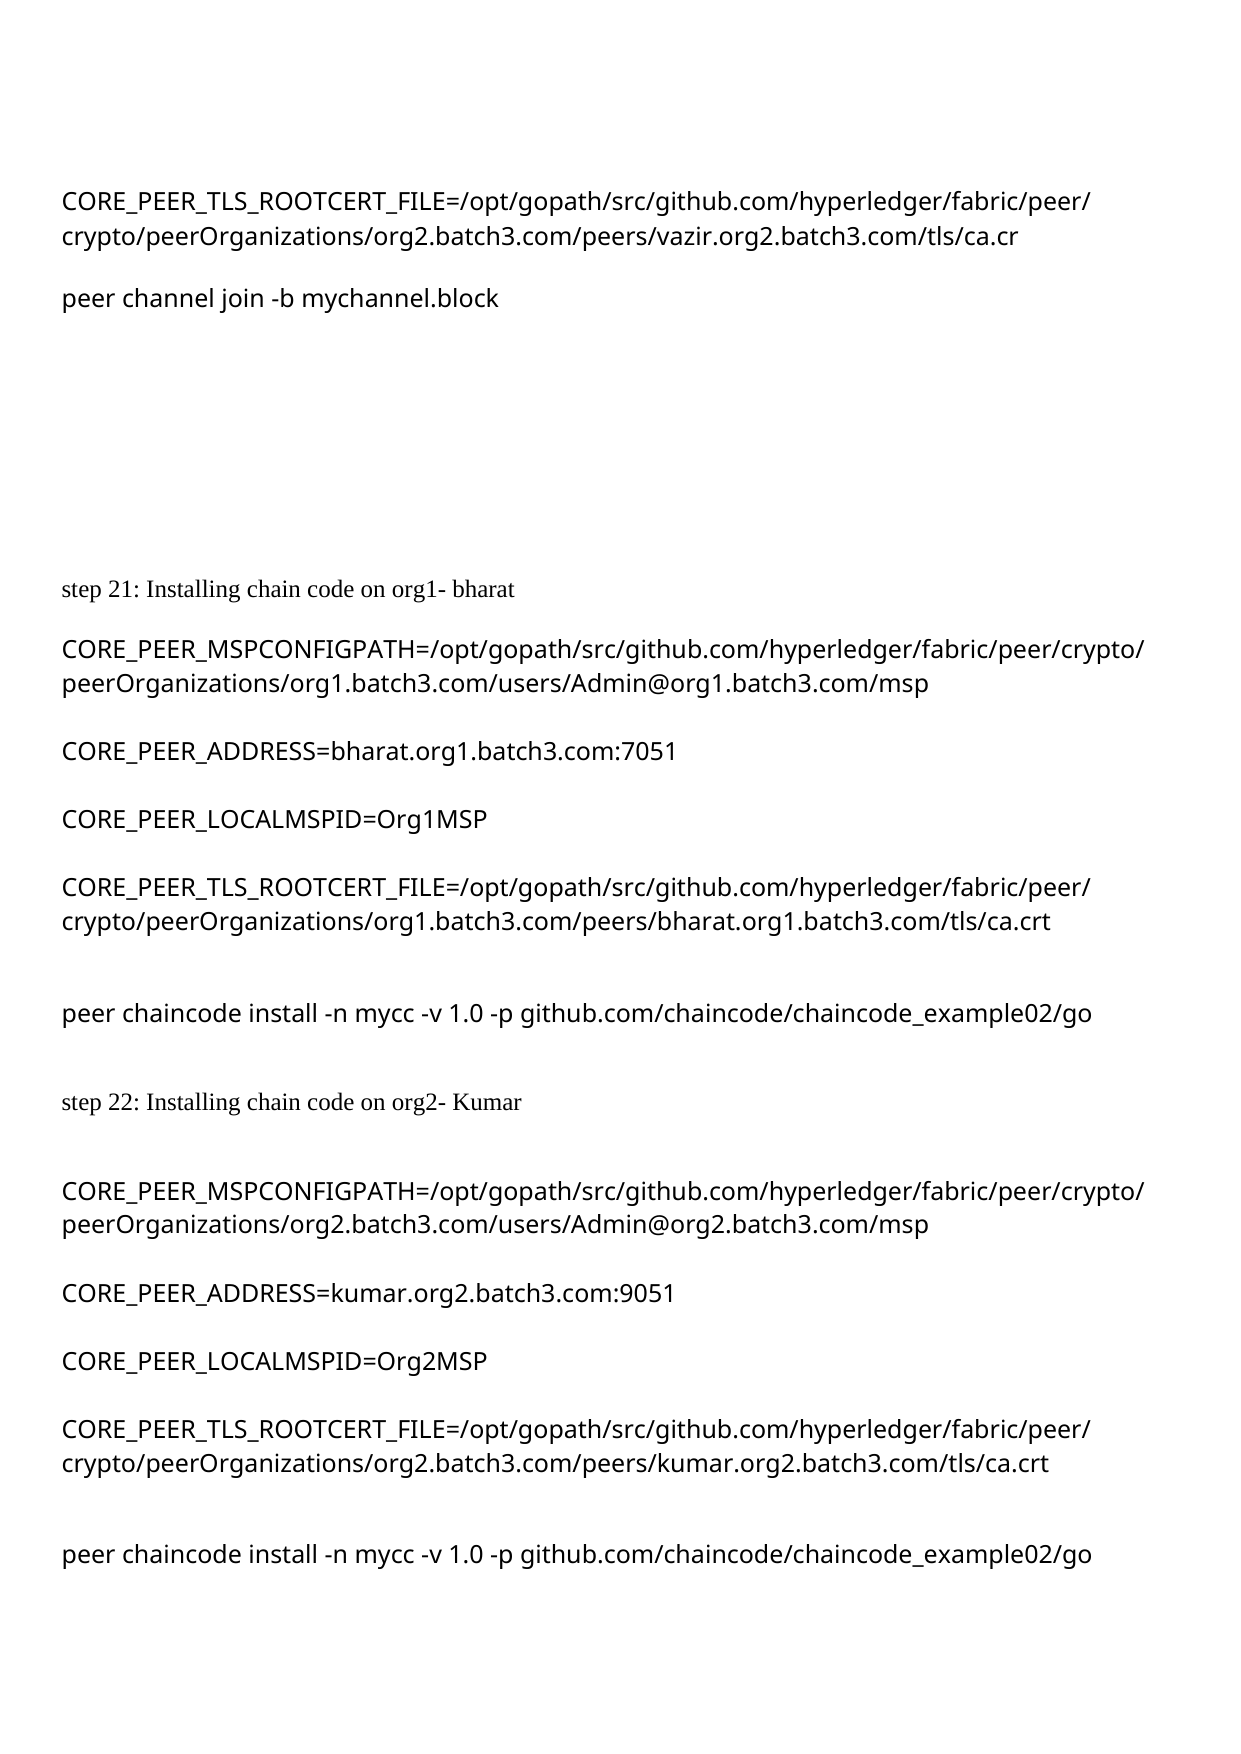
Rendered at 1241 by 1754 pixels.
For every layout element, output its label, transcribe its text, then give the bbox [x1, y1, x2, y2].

text peer chaincode install -n mycc -v 1.0 -p github.com/chaincode/chaincode_example02/go [61, 995, 1184, 1029]
text step 21: Installing chain code on org1- bharat [61, 574, 1184, 602]
text CORE_PEER_ADDRESS=kumar.org2.batch3.com:9051 [61, 1275, 1184, 1309]
text CORE_PEER_MSPCONFIGPATH=/opt/gopath/src/github.com/hyperledger/fabric/peer/crypto/peerOrganizations/org1.batch3.com/users/Admin@org1.batch3.com/msp [61, 631, 1184, 699]
text CORE_PEER_TLS_ROOTCERT_FILE=/opt/gopath/src/github.com/hyperledger/fabric/peer/crypto/peerOrganizations/org1.batch3.com/peers/bharat.org1.batch3.com/tls/ca.crt [61, 870, 1184, 938]
text step 22: Installing chain code on org2- Kumar [61, 1087, 1184, 1116]
text CORE_PEER_LOCALMSPID=Org1MSP [61, 802, 1184, 836]
text peer channel join -b mychannel.block [61, 281, 1184, 315]
text CORE_PEER_TLS_ROOTCERT_FILE=/opt/gopath/src/github.com/hyperledger/fabric/peer/crypto/peerOrganizations/org2.batch3.com/peers/vazir.org2.batch3.com/tls/ca.cr [61, 184, 1184, 252]
text CORE_PEER_ADDRESS=bharat.org1.batch3.com:7051 [61, 733, 1184, 767]
text CORE_PEER_LOCALMSPID=Org2MSP [61, 1343, 1184, 1377]
text CORE_PEER_MSPCONFIGPATH=/opt/gopath/src/github.com/hyperledger/fabric/peer/crypto/peerOrganizations/org2.batch3.com/users/Admin@org2.batch3.com/msp [61, 1173, 1184, 1241]
text CORE_PEER_TLS_ROOTCERT_FILE=/opt/gopath/src/github.com/hyperledger/fabric/peer/crypto/peerOrganizations/org2.batch3.com/peers/kumar.org2.batch3.com/tls/ca.crt [61, 1412, 1184, 1480]
text peer chaincode install -n mycc -v 1.0 -p github.com/chaincode/chaincode_example02/go [61, 1537, 1184, 1571]
